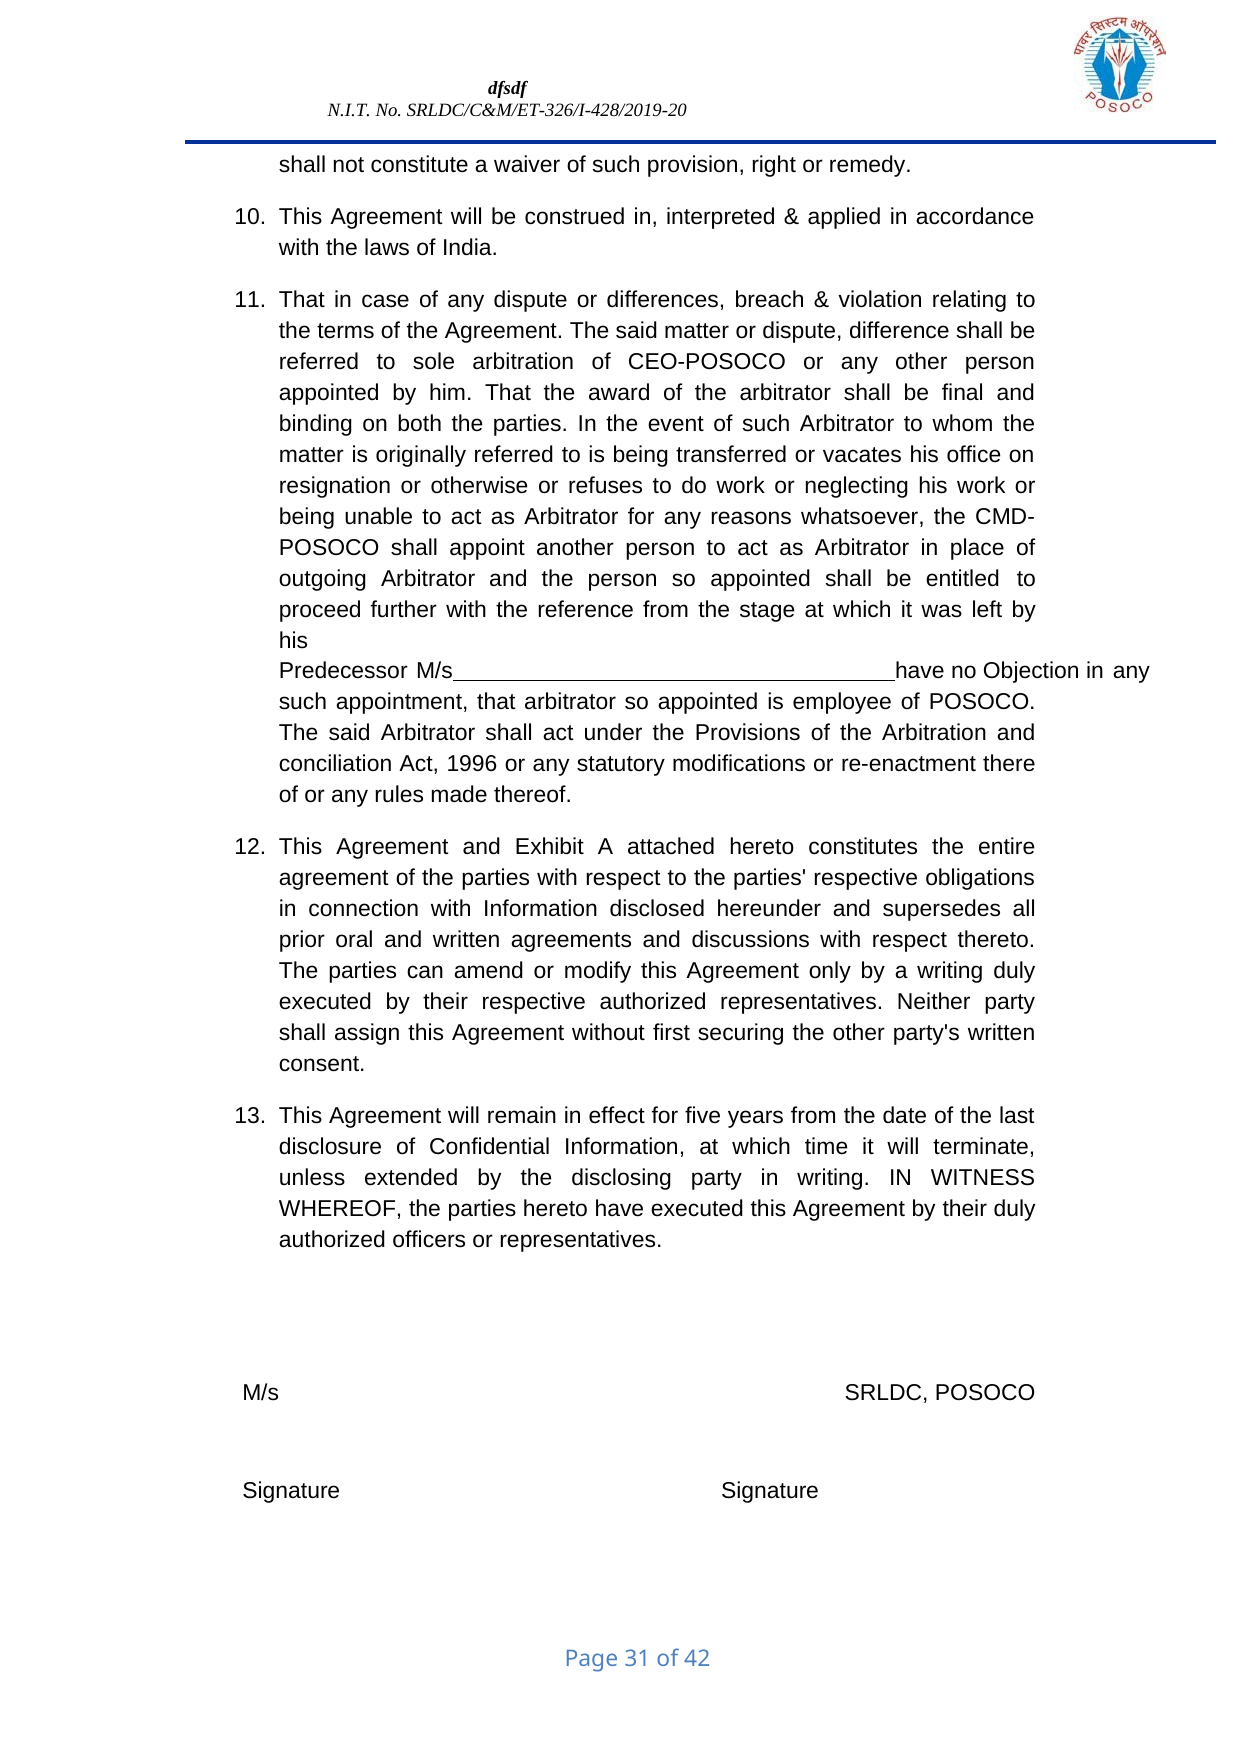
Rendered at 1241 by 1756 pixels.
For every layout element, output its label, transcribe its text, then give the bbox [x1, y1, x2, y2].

table_cell Signature [221, 1442, 662, 1505]
table_header SRLDC, POSOCO [663, 1380, 1088, 1442]
text shall not constitute a waiver of such provision, right or remedy. [279, 151, 1153, 177]
list This Agreement will remain in effect for five years from the date of the last disclosure of Confidential Information, at which time it will terminate, unless extended by the disclosing party in writing. IN WITNESS WHEREOF, the parties hereto have executed this Agreement by their duly authorized officers or representatives. [234, 1102, 1036, 1252]
list That in case of any dispute or differences, breach & violation relating to the terms of the Agreement. The said matter or dispute, difference shall be referred to sole arbitration of CEO-POSOCO or any other person appointed by him. That the award of the arbitrator shall be final and binding on both the parties. In the event of such Arbitrator to whom the matter is originally referred to is being transferred or vacates his office on resignation or otherwise or refuses to do work or neglecting his work or being unable to act as Arbitrator for any reasons whatsoever, the CMD-POSOCO shall appoint another person to act as Arbitrator in place of outgoing Arbitrator and the person so appointed shall be entitled to proceed further with the reference from the stage at which it was left by his [234, 286, 1036, 653]
text Predecessor M/s have no Objection in any [279, 658, 1153, 683]
table_header M/s [221, 1380, 662, 1442]
text such appointment, that arbitrator so appointed is employee of POSOCO. The said Arbitrator shall act under the Provisions of the Arbitration and conciliation Act, 1996 or any statutory modifications or re-enactment there of or any rules made thereof. [278, 688, 1036, 808]
picture [1073, 16, 1166, 113]
list This Agreement and Exhibit A attached hereto constitutes the entire agreement of the parties with respect to the parties' respective obligations in connection with Information disclosed hereunder and supersedes all prior oral and written agreements and discussions with respect thereto. The parties can amend or modify this Agreement only by a writing duly executed by their respective authorized representatives. Neither party shall assign this Agreement without first securing the other party's written consent. [234, 833, 1036, 1077]
table_cell Signature [663, 1442, 1088, 1505]
list This Agreement will be construed in, interpreted & applied in accordance with the laws of India. [234, 203, 1035, 260]
